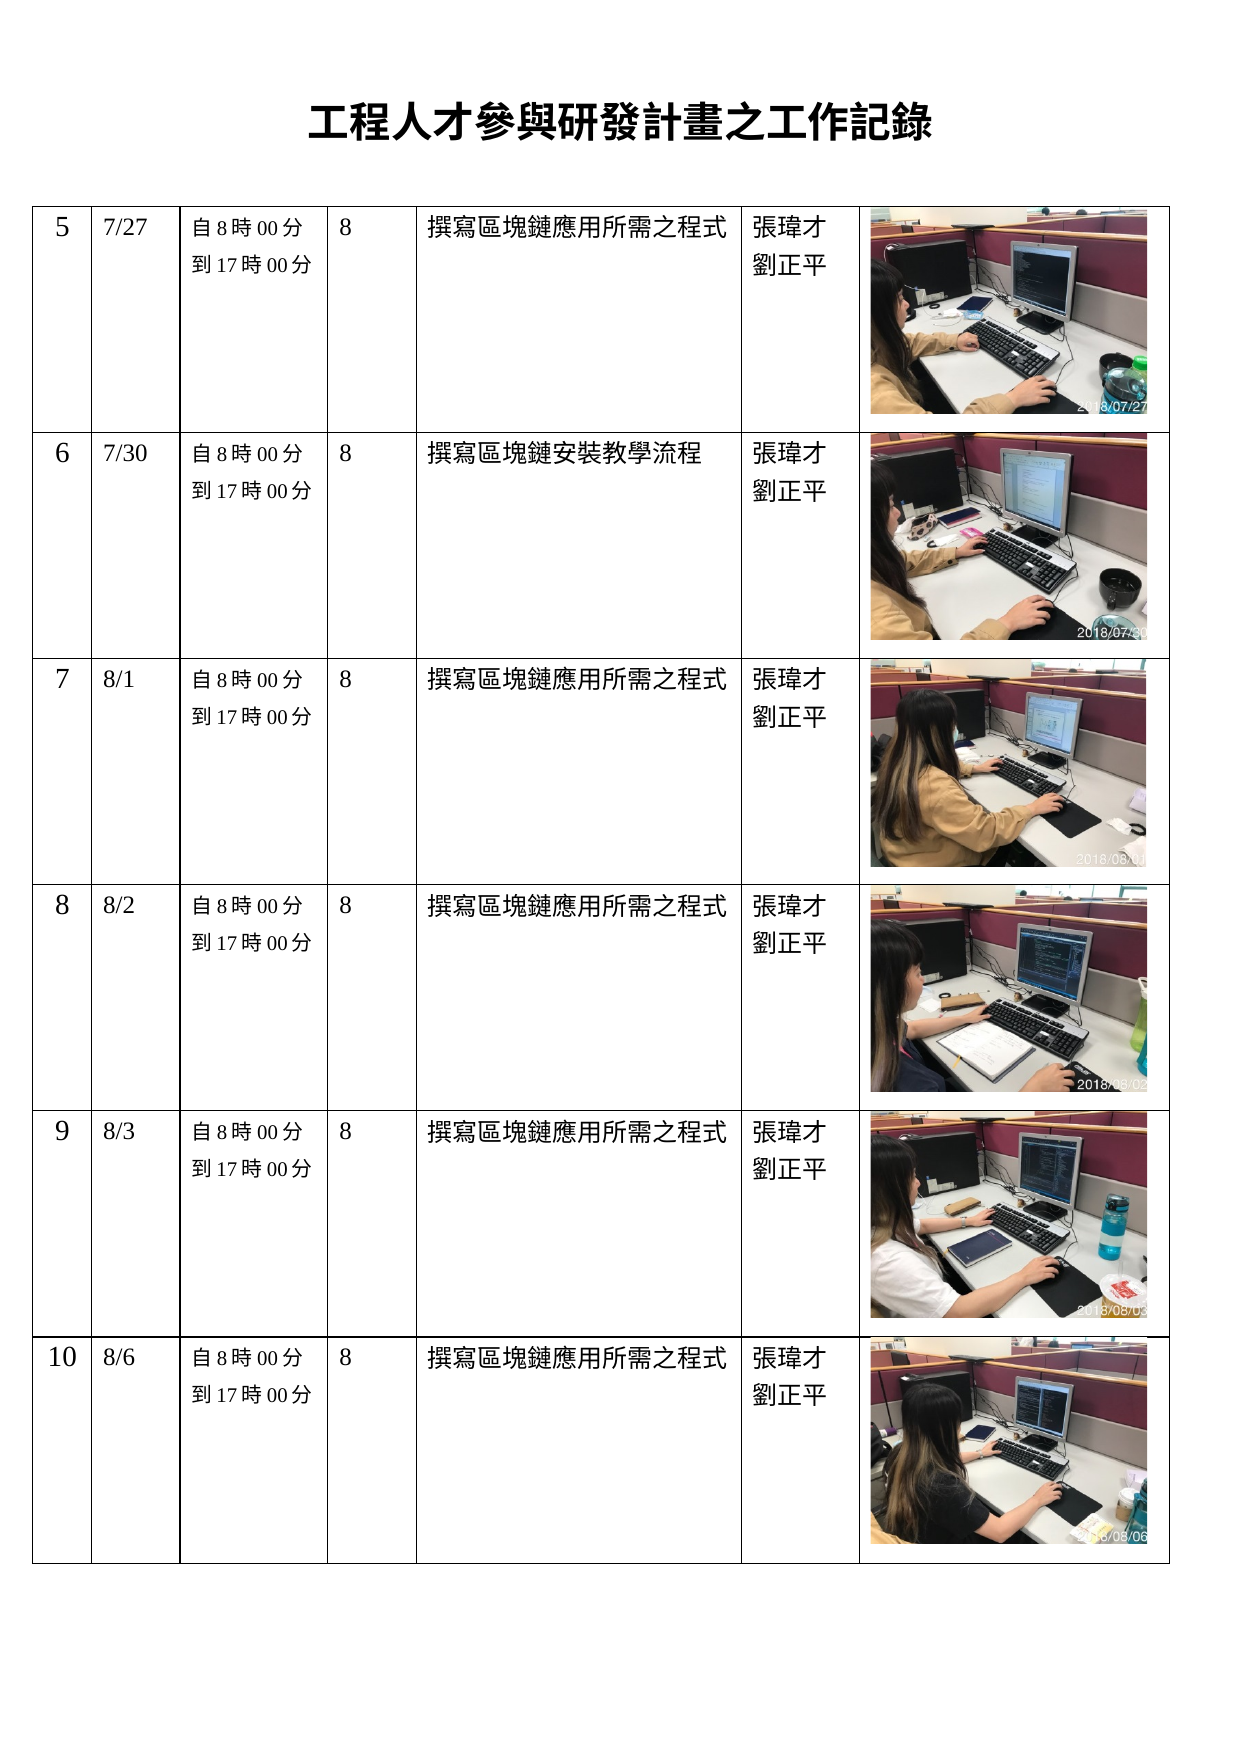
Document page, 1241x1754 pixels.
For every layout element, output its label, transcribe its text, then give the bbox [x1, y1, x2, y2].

table_cell 自 8時 00分 到17時 00分 [181, 1111, 327, 1336]
picture [870, 1111, 1148, 1318]
table_cell 6 [33, 433, 91, 658]
table_cell 撰寫區塊鏈應用所需之程式 [417, 1111, 741, 1336]
table_cell 8/3 [92, 1111, 179, 1336]
table_cell [860, 1111, 1169, 1336]
table_cell 自 8時 00分 到17時 00分 [181, 885, 327, 1110]
table_cell 張瑋才劉正平 [742, 1338, 859, 1562]
table_cell [860, 1338, 1169, 1562]
table_cell 7/27 [92, 207, 179, 432]
table_cell [860, 885, 1169, 1110]
table_cell 8/1 [92, 659, 179, 884]
picture [870, 433, 1148, 640]
table_cell [860, 207, 1169, 432]
picture [870, 1337, 1148, 1544]
table_cell [860, 433, 1169, 658]
table_cell 自 8時 00分 到17時 00分 [181, 1338, 327, 1562]
table_cell 8 [328, 433, 416, 658]
table_cell 8 [328, 207, 416, 432]
table_cell 撰寫區塊鏈應用所需之程式 [417, 885, 741, 1110]
table_cell 張瑋才劉正平 [742, 433, 859, 658]
table_cell 自 8時 00分 到17時 00分 [181, 659, 327, 884]
table_cell 5 [33, 207, 91, 432]
picture [870, 659, 1147, 867]
table_cell 8 [328, 659, 416, 884]
table_cell 8 [328, 1111, 416, 1336]
table_cell 張瑋才劉正平 [742, 1111, 859, 1336]
table_cell 張瑋才劉正平 [742, 885, 859, 1110]
table_cell 7/30 [92, 433, 179, 658]
table_cell 張瑋才劉正平 [742, 659, 859, 884]
table_cell [860, 659, 1169, 884]
table_cell 9 [33, 1111, 91, 1336]
table_cell 張瑋才劉正平 [742, 207, 859, 432]
table_cell 自 8時 00分 到17時 00分 [181, 433, 327, 658]
picture [870, 207, 1148, 414]
table_cell 撰寫區塊鏈應用所需之程式 [417, 1338, 741, 1562]
table_cell 撰寫區塊鏈應用所需之程式 [417, 207, 741, 432]
table_cell 10 [33, 1338, 91, 1562]
table_cell 8 [328, 885, 416, 1110]
table_cell 8 [33, 885, 91, 1110]
table_cell 自 8時 00分 到17時 00分 [181, 207, 327, 432]
table_cell 8/2 [92, 885, 179, 1110]
table_cell 7 [33, 659, 91, 884]
table_cell 8/6 [92, 1338, 179, 1562]
table_cell 撰寫區塊鏈應用所需之程式 [417, 659, 741, 884]
picture [870, 885, 1148, 1092]
table_cell 撰寫區塊鏈安裝教學流程 [417, 433, 741, 658]
table_cell 8 [328, 1338, 416, 1562]
